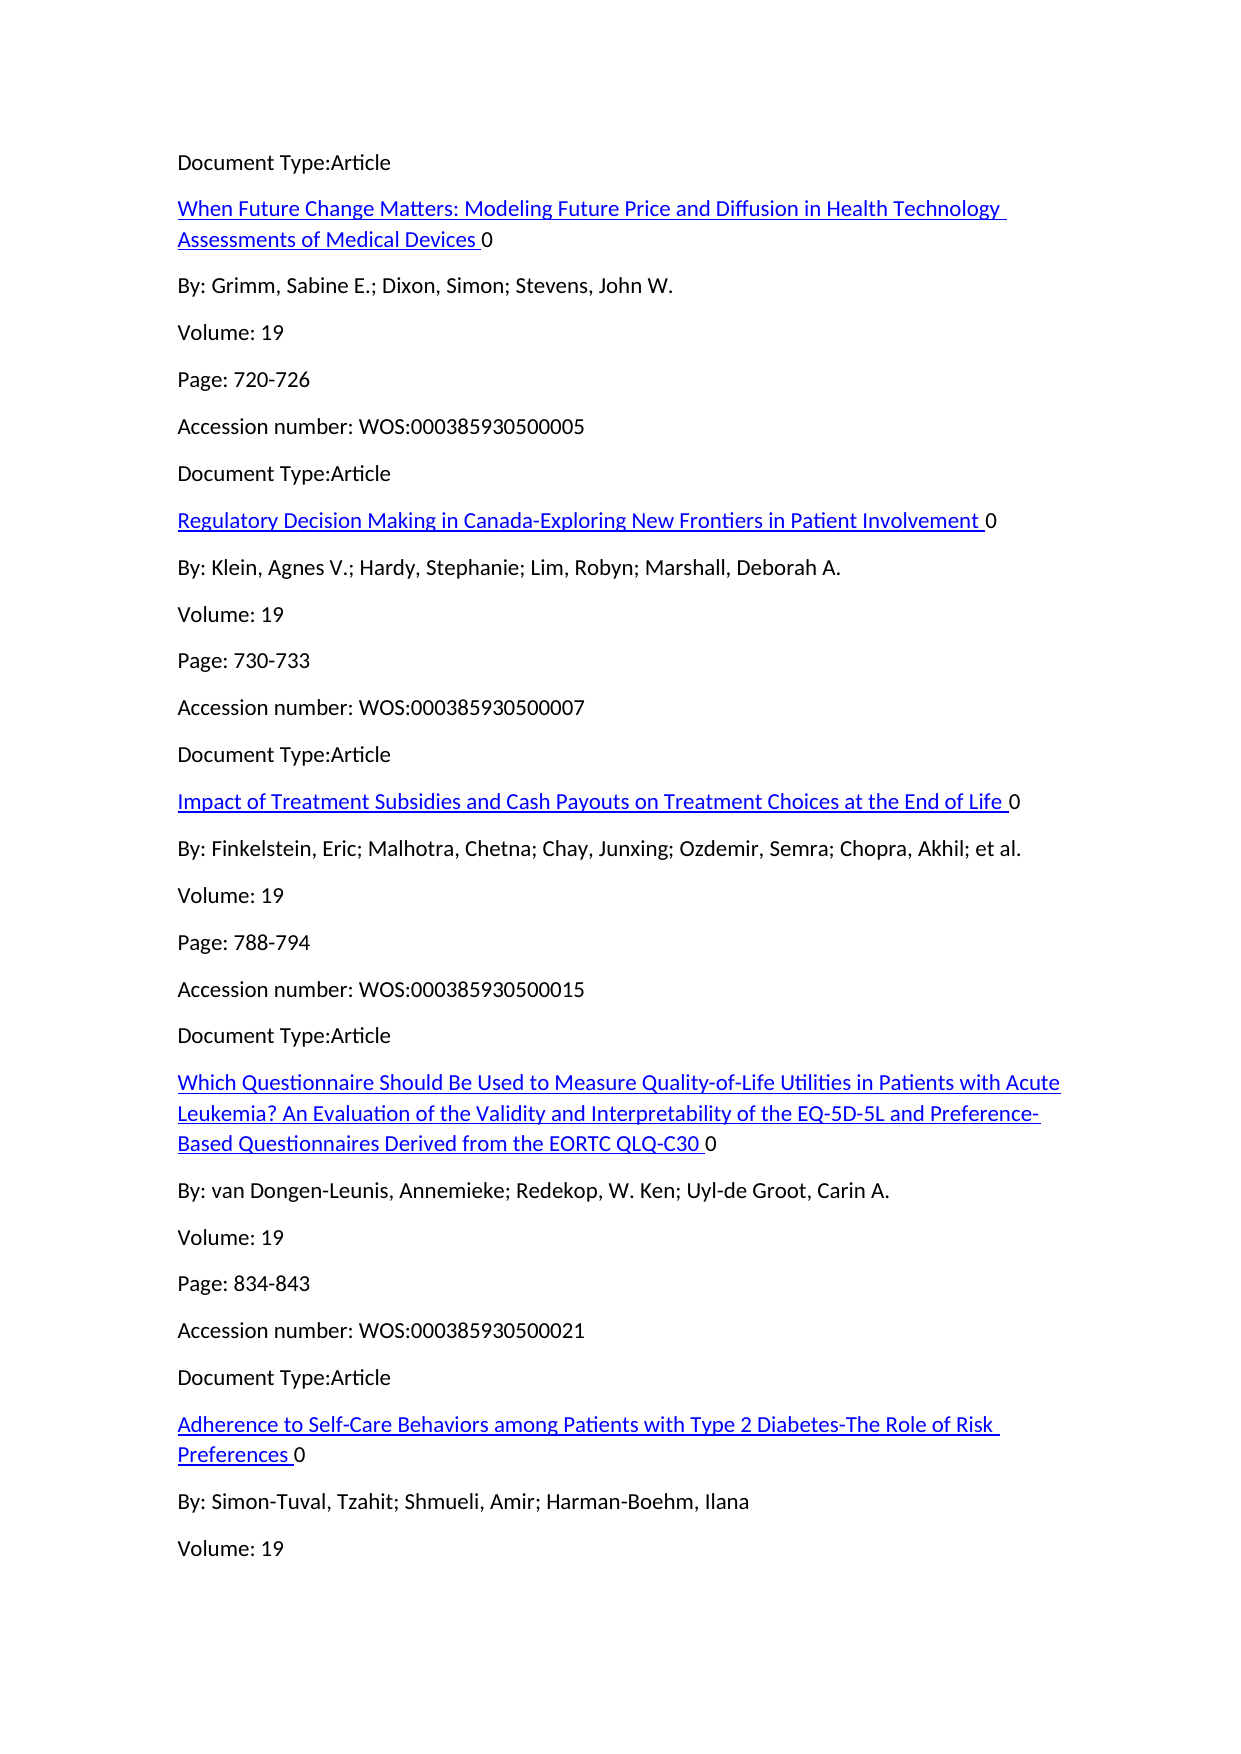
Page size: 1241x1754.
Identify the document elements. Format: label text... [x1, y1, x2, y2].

text Adherence to Self-Care Behaviors among Patients with Type 2 Diabetes-The Role of Risk Preferences 0 [177, 1410, 1063, 1468]
text Volume: 19 [177, 1534, 1063, 1562]
text Volume: 19 [177, 600, 1063, 628]
text When Future Change Matters: Modeling Future Price and Diffusion in Health Technology Assessments of Medical Devices 0 [177, 194, 1063, 253]
text Impact of Treatment Subsidies and Cash Payouts on Treatment Choices at the End of Life 0 [177, 787, 1063, 815]
text Accession number: WOS:000385930500005 [177, 412, 1063, 440]
text Document Type:Article [177, 740, 1063, 768]
text Page: 834-843 [177, 1269, 1063, 1297]
text Accession number: WOS:000385930500007 [177, 693, 1063, 721]
text By: Grimm, Sabine E.; Dixon, Simon; Stevens, John W. [177, 272, 1063, 299]
text Document Type:Article [177, 1022, 1063, 1049]
text Volume: 19 [177, 318, 1063, 346]
text By: van Dongen-Leunis, Annemieke; Redekop, W. Ken; Uyl-de Groot, Carin A. [177, 1176, 1063, 1204]
text Document Type:Article [177, 148, 1063, 176]
text Page: 788-794 [177, 928, 1063, 956]
text Accession number: WOS:000385930500021 [177, 1316, 1063, 1344]
text Volume: 19 [177, 1223, 1063, 1251]
text Document Type:Article [177, 459, 1063, 487]
text Which Questionnaire Should Be Used to Measure Quality-of-Life Utilities in Patients with Acute Leukemia? An Evaluation of the Validity and Interpretability of the EQ-5D-5L and Preference-Based Questionnaires Derived from the EORTC QLQ-C30 0 [177, 1068, 1063, 1157]
text Page: 730-733 [177, 647, 1063, 674]
text Document Type:Article [177, 1363, 1063, 1391]
text By: Klein, Agnes V.; Hardy, Stephanie; Lim, Robyn; Marshall, Deborah A. [177, 553, 1063, 581]
text By: Finkelstein, Eric; Malhotra, Chetna; Chay, Junxing; Ozdemir, Semra; Chopra, Akhil; et al. [177, 834, 1063, 862]
text Volume: 19 [177, 881, 1063, 909]
text Regulatory Decision Making in Canada-Exploring New Frontiers in Patient Involvement 0 [177, 506, 1063, 534]
text Accession number: WOS:000385930500015 [177, 975, 1063, 1003]
text By: Simon-Tuval, Tzahit; Shmueli, Amir; Harman-Boehm, Ilana [177, 1487, 1063, 1515]
text Page: 720-726 [177, 365, 1063, 393]
